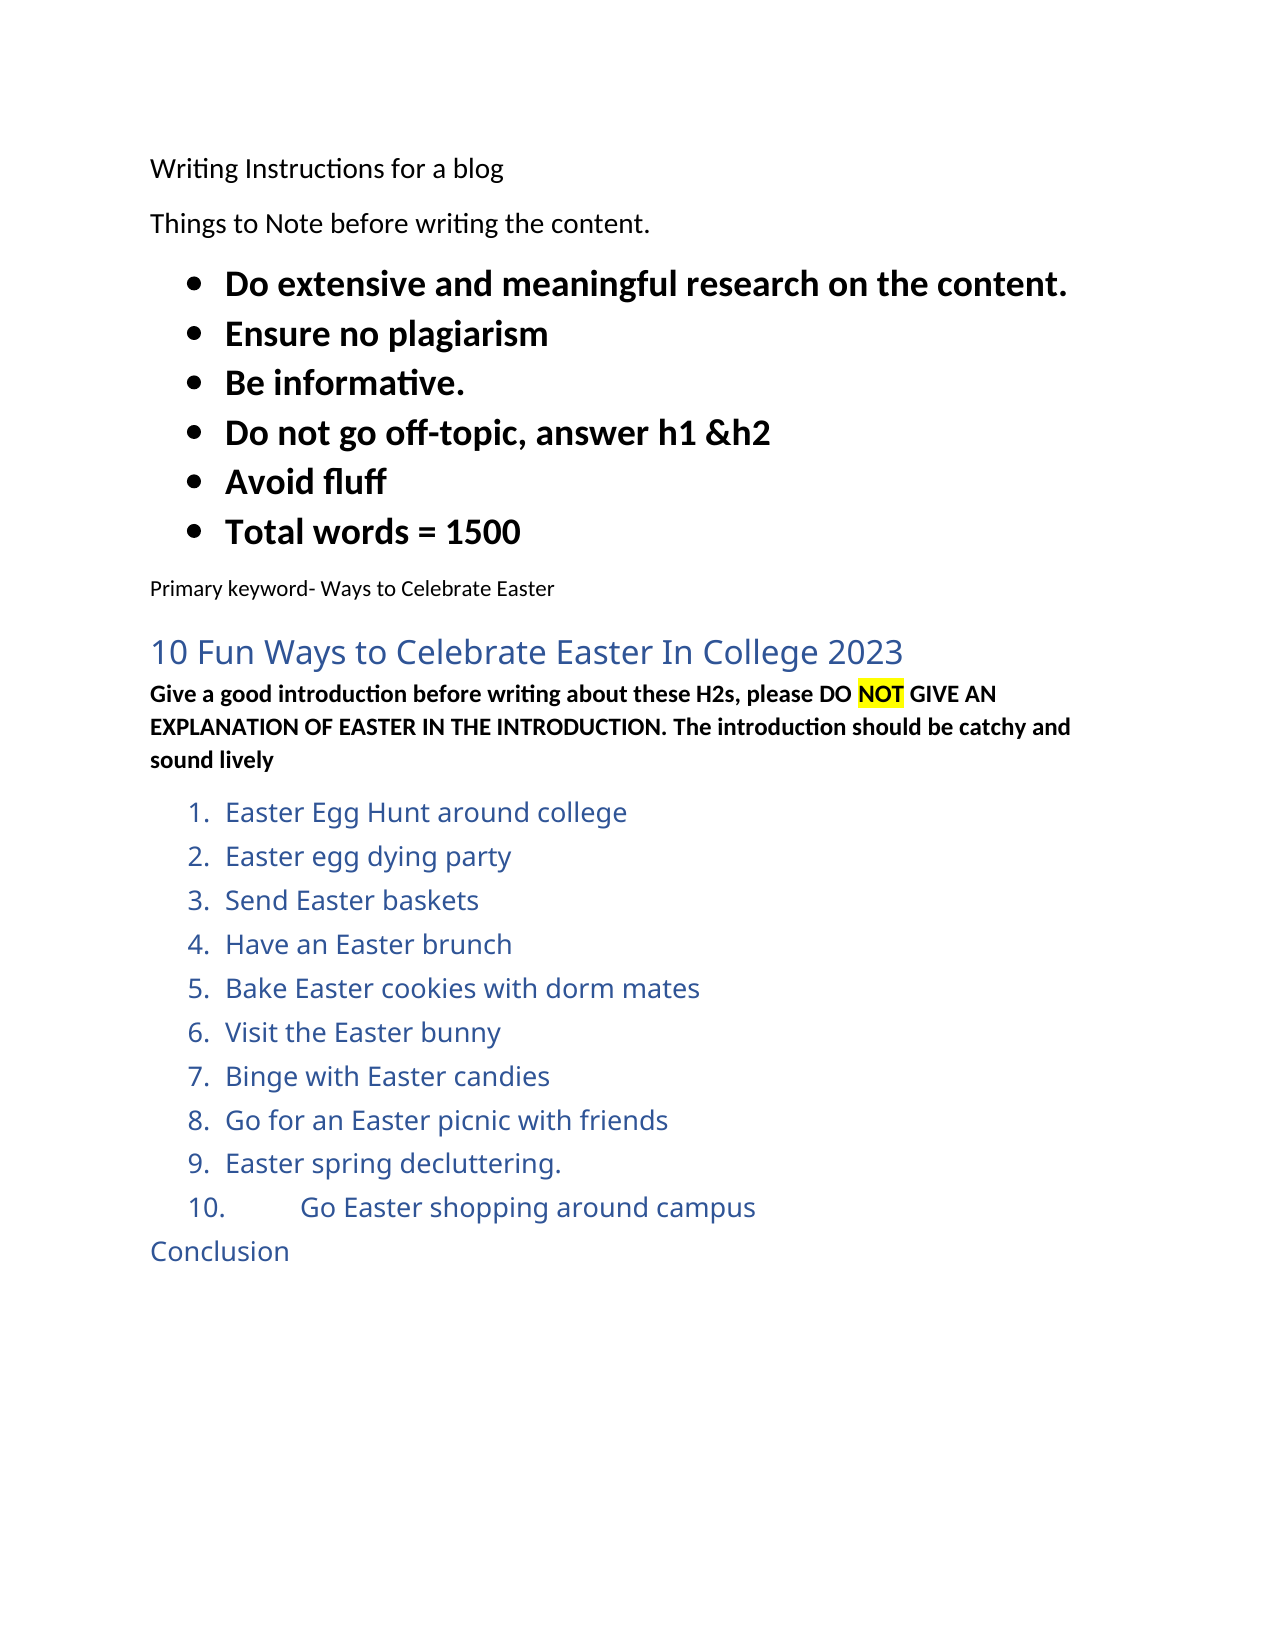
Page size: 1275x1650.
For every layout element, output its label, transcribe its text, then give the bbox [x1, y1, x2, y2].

text Writing Instructions for a blog [150, 150, 1125, 186]
subtitle Bake Easter cookies with dorm mates [187, 969, 1125, 1006]
list Be informative. [187, 359, 1125, 405]
list Do not go off-topic, answer h1 &h2 [187, 409, 1125, 454]
list Do extensive and meaningful research on the content. [187, 260, 1125, 306]
subtitle Conclusion [150, 1233, 1125, 1270]
subtitle Go for an Easter picnic with friends [187, 1101, 1125, 1138]
subtitle Go Easter shopping around campus [187, 1189, 1125, 1226]
subtitle Easter spring decluttering. [187, 1145, 1125, 1182]
subtitle Send Easter baskets [187, 881, 1125, 918]
list Total words = 1500 [187, 508, 1125, 553]
subtitle 10 Fun Ways to Celebrate Easter In College 2023 [150, 629, 1125, 674]
text Things to Note before writing the content. [150, 205, 1125, 241]
subtitle Easter egg dying party [187, 837, 1125, 874]
subtitle Have an Easter brunch [187, 925, 1125, 962]
text Give a good introduction before writing about these H2s, please DO NOT GIVE AN EXPLANATION OF EASTER IN THE INTRODUCTION. The introduction should be catchy and sound lively [150, 678, 1125, 774]
subtitle Easter Egg Hunt around college [187, 793, 1125, 830]
list Avoid fluff [187, 458, 1125, 504]
subtitle Visit the Easter bunny [187, 1013, 1125, 1050]
list Ensure no plagiarism [187, 310, 1125, 356]
text Primary keyword- Ways to Celebrate Easter [150, 574, 1125, 602]
subtitle Binge with Easter candies [187, 1057, 1125, 1094]
